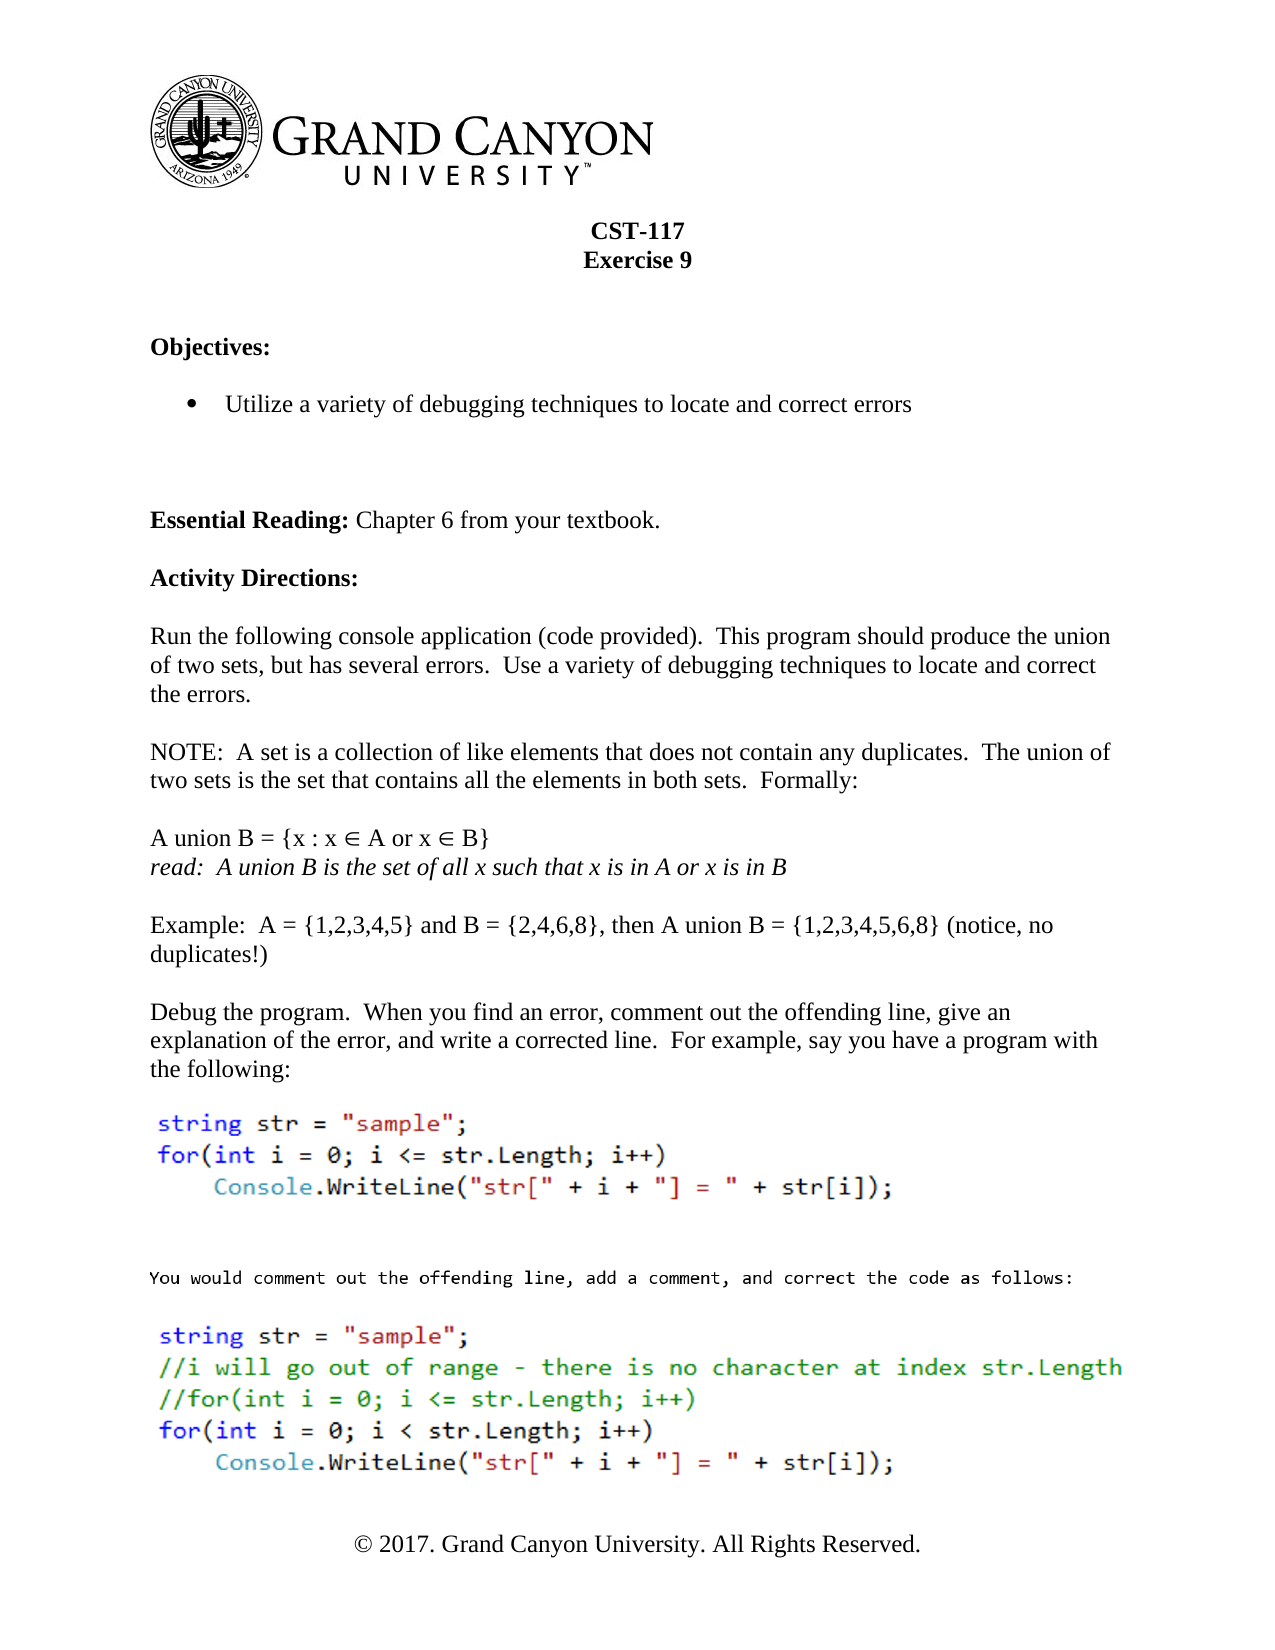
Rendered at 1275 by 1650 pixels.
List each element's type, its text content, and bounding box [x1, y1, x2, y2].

text Debug the program. When you find an error, comment out the offending line, give an explanation of the error, and write a corrected line. For example, say you have a program with the following: [150, 997, 1125, 1083]
text Exercise 9 [150, 245, 1125, 274]
text A union B = {x : x A or x B} read: A union B is the set of all x such that x is in A or x is in B [150, 823, 1125, 881]
text Activity Directions: [150, 563, 1125, 592]
list Utilize a variety of debugging techniques to locate and correct errors [187, 389, 1125, 418]
text Objectives: [150, 332, 1125, 360]
text CST-117 [150, 216, 1125, 245]
text Run the following console application (code provided). This program should produce the union of two sets, but has several errors. Use a variety of debugging techniques to locate and correct the errors. [150, 621, 1125, 707]
picture [150, 75, 654, 188]
text NOTE: A set is a collection of like elements that does not contain any duplicates. The union of two sets is the set that contains all the elements in both sets. Formally: [150, 737, 1125, 794]
text Essential Reading: Chapter 6 from your textbook. [150, 505, 1125, 534]
text Example: A = {1,2,3,4,5} and B = {2,4,6,8}, then A union B = {1,2,3,4,5,6,8} (notice, no duplicates!) [150, 910, 1125, 967]
picture [150, 1112, 1125, 1484]
